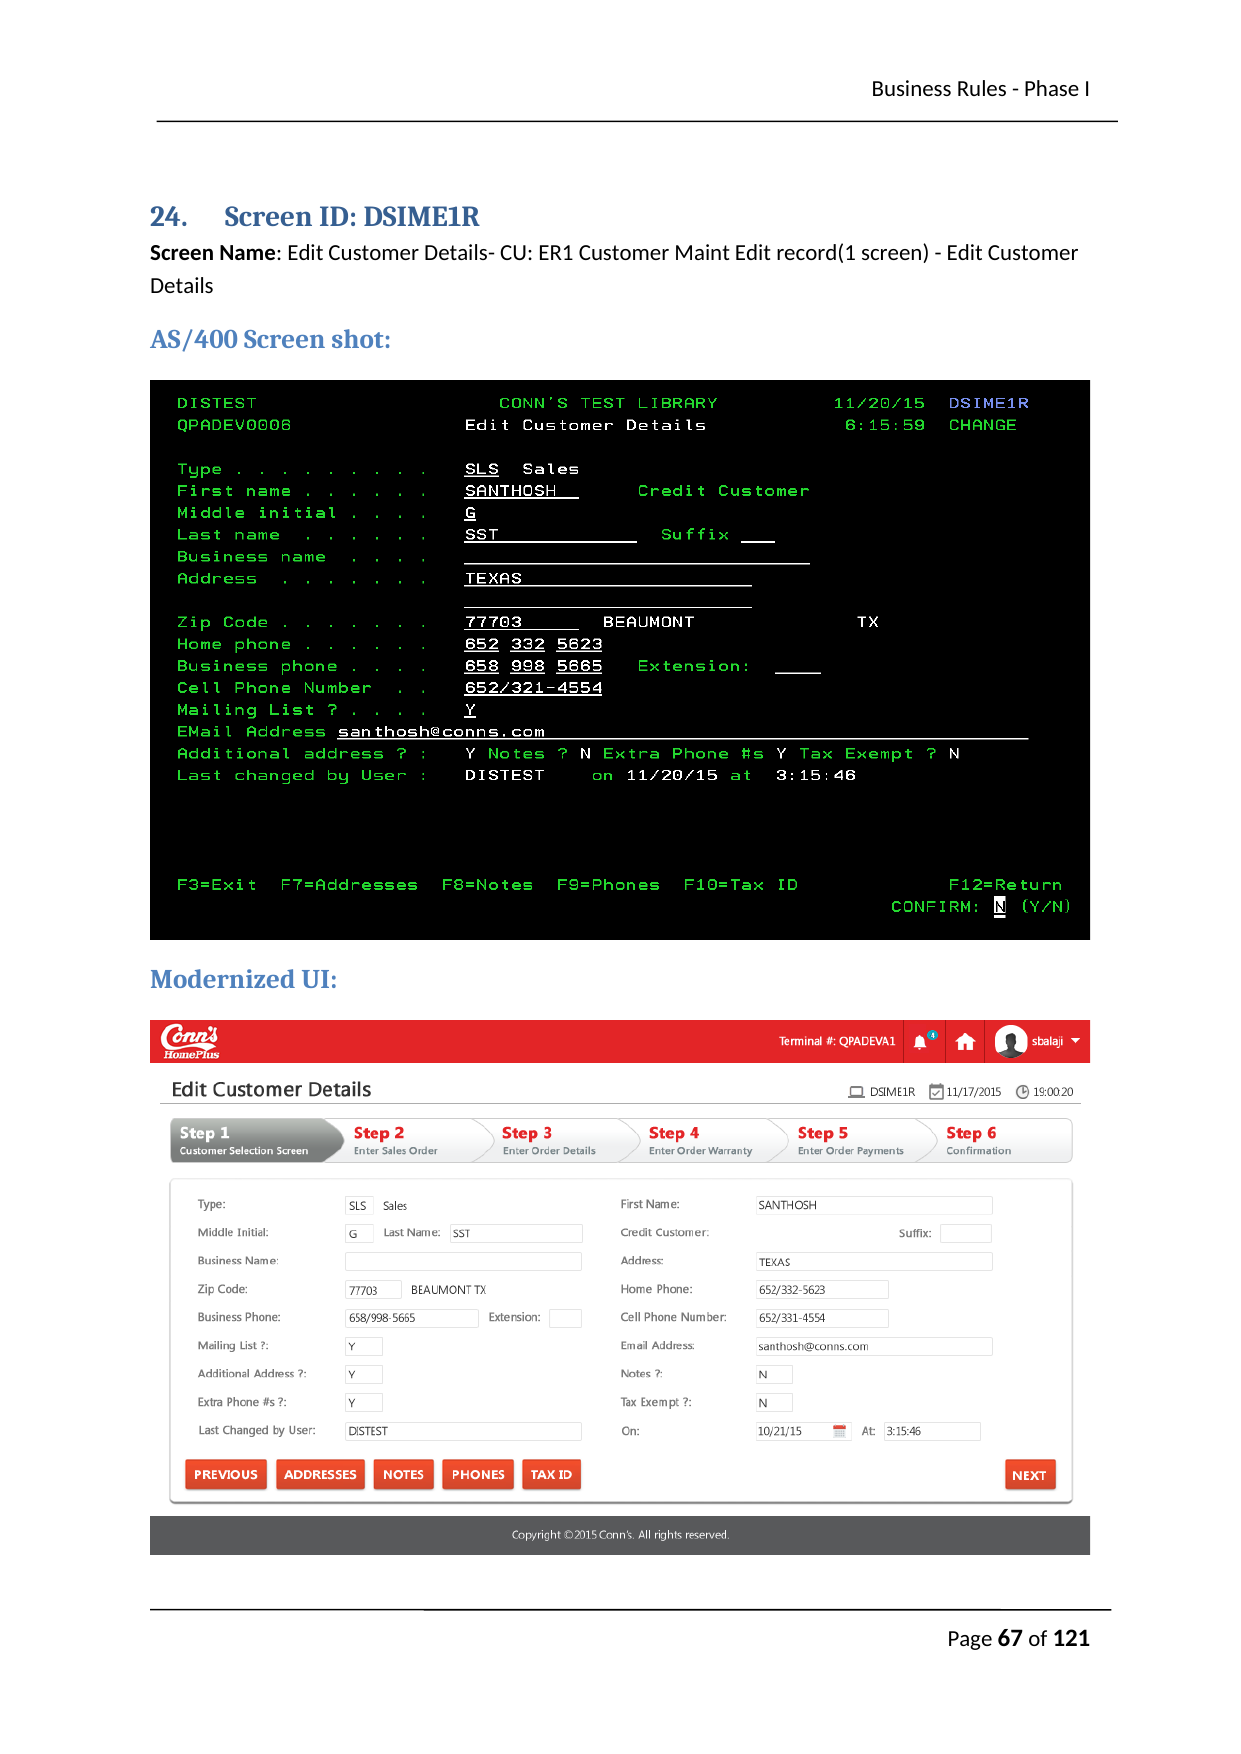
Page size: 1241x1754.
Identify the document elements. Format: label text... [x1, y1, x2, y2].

picture [150, 1020, 1091, 1555]
text AS/400 Screen shot: [150, 324, 1090, 355]
picture [150, 380, 1091, 940]
text Modernized UI: [150, 964, 1090, 995]
text Screen Name: Edit Customer Details- CU: ER1 Customer Maint Edit record(1 screen) - Edit Customer Details [150, 238, 1090, 299]
subtitle Screen ID: DSIME1R [150, 200, 1090, 233]
